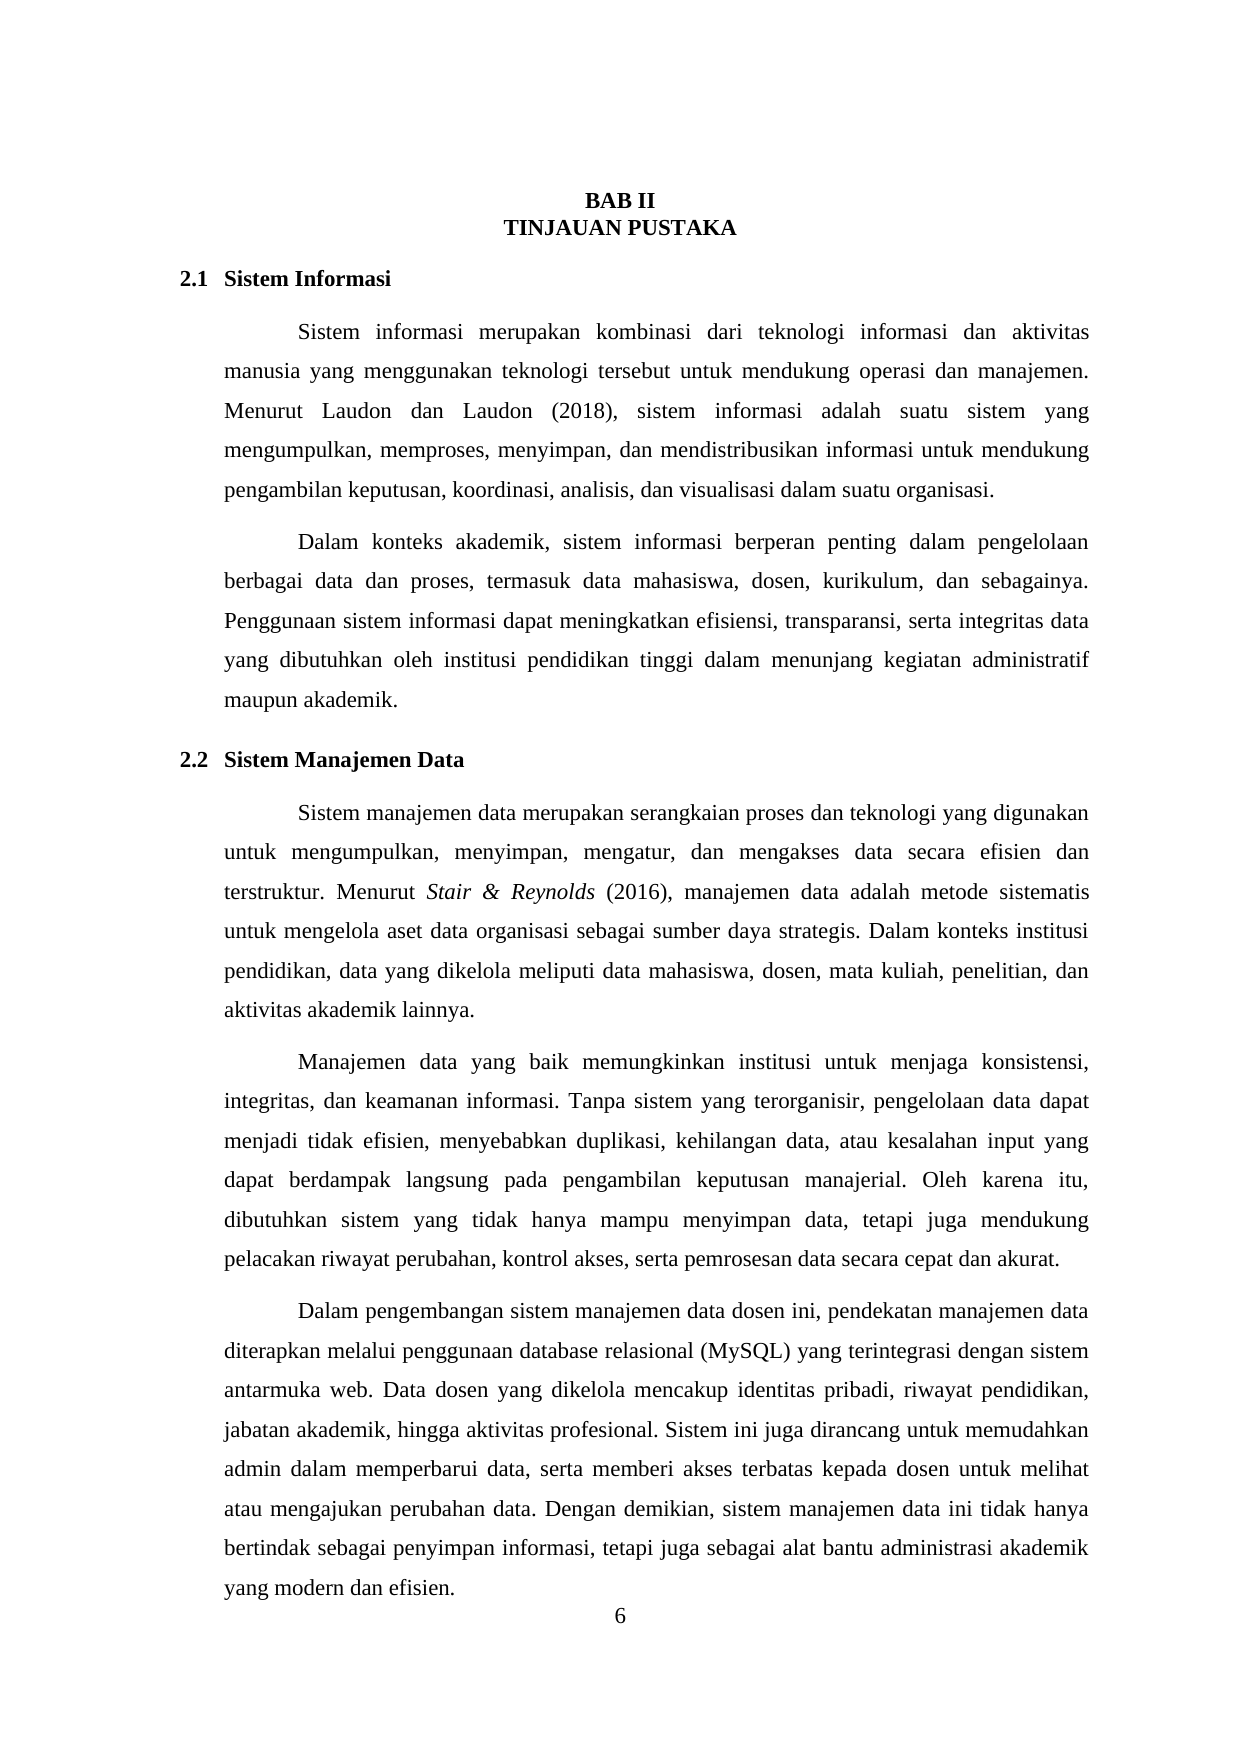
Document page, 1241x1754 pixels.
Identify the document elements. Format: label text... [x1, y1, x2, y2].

subtitle Sistem Informasi [179, 265, 1090, 292]
text Sistem manajemen data merupakan serangkaian proses dan teknologi yang digunakan untuk mengumpulkan, menyimpan, mengatur, dan mengakses data secara efisien dan terstruktur. Menurut Stair & Reynolds (2016), manajemen data adalah metode sistematis untuk mengelola aset data organisasi sebagai sumber daya strategis. Dalam konteks institusi pendidikan, data yang dikelola meliputi data mahasiswa, dosen, mata kuliah, penelitian, dan aktivitas akademik lainnya. [224, 799, 1090, 1022]
text Manajemen data yang baik memungkinkan institusi untuk menjaga konsistensi, integritas, dan keamanan informasi. Tanpa sistem yang terorganisir, pengelolaan data dapat menjadi tidak efisien, menyebabkan duplikasi, kehilangan data, atau kesalahan input yang dapat berdampak langsung pada pengambilan keputusan manajerial. Oleh karena itu, dibutuhkan sistem yang tidak hanya mampu menyimpan data, tetapi juga mendukung pelacakan riwayat perubahan, kontrol akses, serta pemrosesan data secara cepat dan akurat. [224, 1048, 1090, 1272]
text Sistem informasi merupakan kombinasi dari teknologi informasi dan aktivitas manusia yang menggunakan teknologi tersebut untuk mendukung operasi dan manajemen. Menurut Laudon dan Laudon (2018), sistem informasi adalah suatu sistem yang mengumpulkan, memproses, menyimpan, dan mendistribusikan informasi untuk mendukung pengambilan keputusan, koordinasi, analisis, dan visualisasi dalam suatu organisasi. [224, 318, 1090, 502]
subtitle Sistem Manajemen Data [179, 746, 1090, 772]
text Dalam pengembangan sistem manajemen data dosen ini, pendekatan manajemen data diterapkan melalui penggunaan database relasional (MySQL) yang terintegrasi dengan sistem antarmuka web. Data dosen yang dikelola mencakup identitas pribadi, riwayat pendidikan, jabatan akademik, hingga aktivitas profesional. Sistem ini juga dirancang untuk memudahkan admin dalam memperbarui data, serta memberi akses terbatas kepada dosen untuk melihat atau mengajukan perubahan data. Dengan demikian, sistem manajemen data ini tidak hanya bertindak sebagai penyimpan informasi, tetapi juga sebagai alat bantu administrasi akademik yang modern dan efisien. [224, 1297, 1090, 1600]
text Dalam konteks akademik, sistem informasi berperan penting dalam pengelolaan berbagai data dan proses, termasuk data mahasiswa, dosen, kurikulum, dan sebagainya. Penggunaan sistem informasi dapat meningkatkan efisiensi, transparansi, serta integritas data yang dibutuhkan oleh institusi pendidikan tinggi dalam menunjang kegiatan administratif maupun akademik. [224, 528, 1090, 712]
subtitle BAB II TINJAUAN PUSTAKA [150, 187, 1090, 240]
